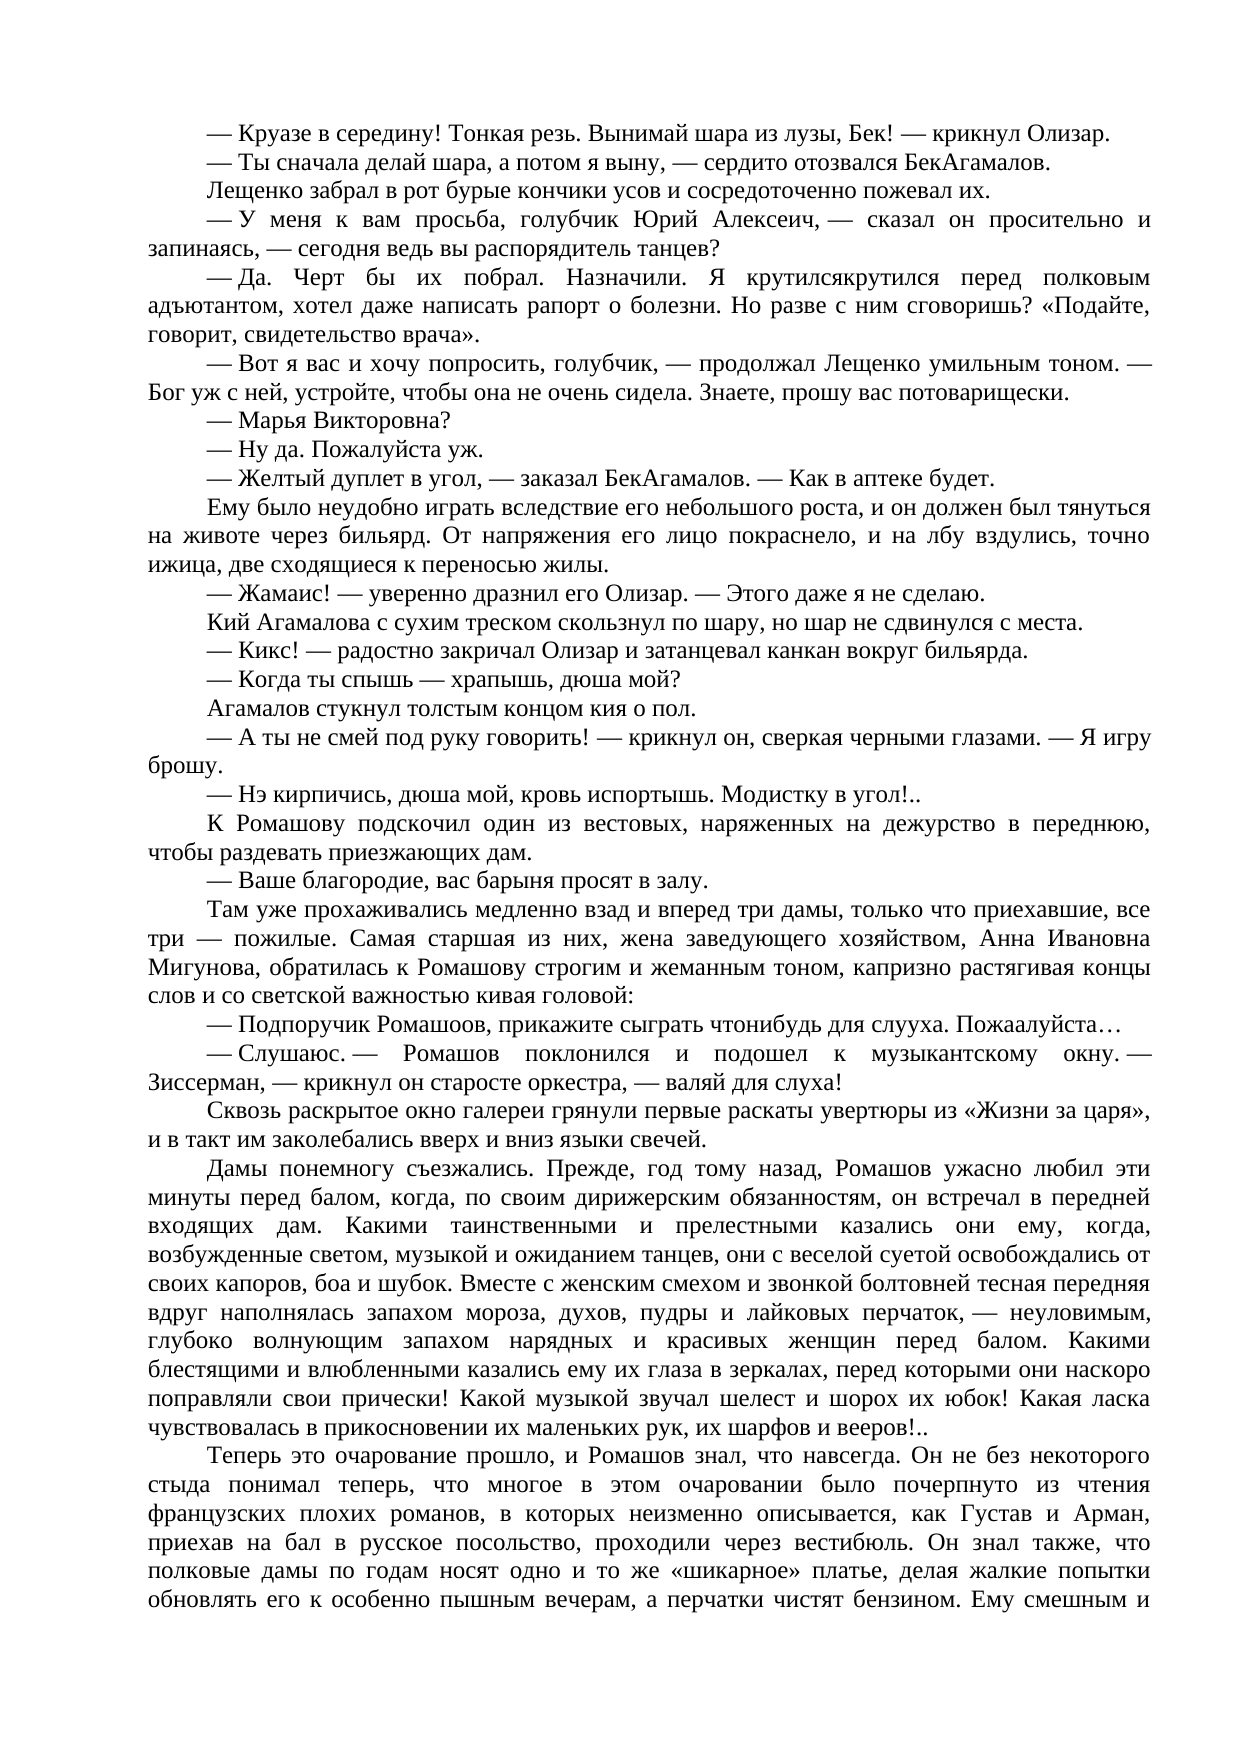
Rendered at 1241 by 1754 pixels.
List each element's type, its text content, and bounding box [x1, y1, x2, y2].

text — Ваше благородие, вас барыня просят в залу. [148, 866, 1152, 894]
text Ему было неудобно играть вследствие его небольшого роста, и он должен был тянуться на животе через бильярд. От напряжения его лицо покраснело, и на лбу вздулись, точно ижица, две сходящиеся к переносью жилы. [148, 492, 1152, 578]
text — Желтый дуплет в угол, — заказал БекАгамалов. — Как в аптеке будет. [148, 463, 1152, 492]
text — Ну да. Пожалуйста уж. [148, 434, 1152, 463]
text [148, 1441, 1152, 1613]
text Сквозь раскрытое окно галереи грянули первые раскаты увертюры из «Жизни за царя», и в такт им заколебались вверх и вниз языки свечей. [148, 1096, 1152, 1153]
text Там уже прохаживались медленно взад и вперед три дамы, только что приехавшие, все три — пожилые. Самая старшая из них, жена заведующего хозяйством, Анна Ивановна Мигунова, обратилась к Ромашову строгим и жеманным тоном, капризно растягивая концы слов и со светской важностью кивая головой: [148, 894, 1152, 1009]
text — Слушаюс. — Ромашов поклонился и подошел к музыкантскому окну. — Зиссерман, — крикнул он старосте оркестра, — валяй для слуха! [148, 1038, 1152, 1096]
text — Когда ты спышь — храпышь, дюша мой? [148, 664, 1152, 693]
text — Да. Черт бы их побрал. Назначили. Я крутилсякрутился перед полковым адъютантом, хотел даже написать рапорт о болезни. Но разве с ним сговоришь? «Подайте, говорит, свидетельство врача». [148, 262, 1152, 348]
text Кий Агамалова с сухим треском скользнул по шару, но шар не сдвинулся с места. [148, 607, 1152, 636]
text — Круазе в середину! Тонкая резь. Вынимай шара из лузы, Бек! — крикнул Олизар. [148, 118, 1152, 147]
text — Подпоручик Ромашоов, прикажите сыграть чтонибудь для слууха. Пожаалуйста… [148, 1009, 1152, 1038]
text — А ты не смей под руку говорить! — крикнул он, сверкая черными глазами. — Я игру брошу. [148, 722, 1152, 779]
text Агамалов стукнул толстым концом кия о пол. [148, 693, 1152, 722]
text — Жамаис! — уверенно дразнил его Олизар. — Этого даже я не сделаю. [148, 578, 1152, 607]
text К Ромашову подскочил один из вестовых, наряженных на дежурство в переднюю, чтобы раздевать приезжающих дам. [148, 808, 1152, 866]
text — У меня к вам просьба, голубчик Юрий Алексеич, — сказал он просительно и запинаясь, — сегодня ведь вы распорядитель танцев? [148, 204, 1152, 262]
text — Ты сначала делай шара, а потом я выну, — сердито отозвался БекАгамалов. [148, 147, 1152, 176]
text — Вот я вас и хочу попросить, голубчик, — продолжал Лещенко умильным тоном. — Бог уж с ней, устройте, чтобы она не очень сидела. Знаете, прошу вас потоварищески. [148, 348, 1152, 406]
text Дамы понемногу съезжались. Прежде, год тому назад, Ромашов ужасно любил эти минуты перед балом, когда, по своим дирижерским обязанностям, он встречал в передней входящих дам. Какими таинственными и прелестными казались они ему, когда, возбужденные светом, музыкой и ожиданием танцев, они с веселой суетой освобождались от своих капоров, боа и шубок. Вместе с женским смехом и звонкой болтовней тесная передняя вдруг наполнялась запахом мороза, духов, пудры и лайковых перчаток, — неуловимым, глубоко волнующим запахом нарядных и красивых женщин перед балом. Какими блестящими и влюбленными казались ему их глаза в зеркалах, перед которыми они наскоро поправляли свои прически! Какой музыкой звучал шелест и шорох их юбок! Какая ласка чувствовалась в прикосновении их маленьких рук, их шарфов и вееров!.. [148, 1153, 1152, 1441]
text — Марья Викторовна? [148, 406, 1152, 434]
text — Нэ кирпичись, дюша мой, кровь испортышь. Модистку в угол!.. [148, 779, 1152, 808]
text — Кикс! — радостно закричал Олизар и затанцевал канкан вокруг бильярда. [148, 636, 1152, 664]
text Лещенко забрал в рот бурые кончики усов и сосредоточенно пожевал их. [148, 176, 1152, 204]
